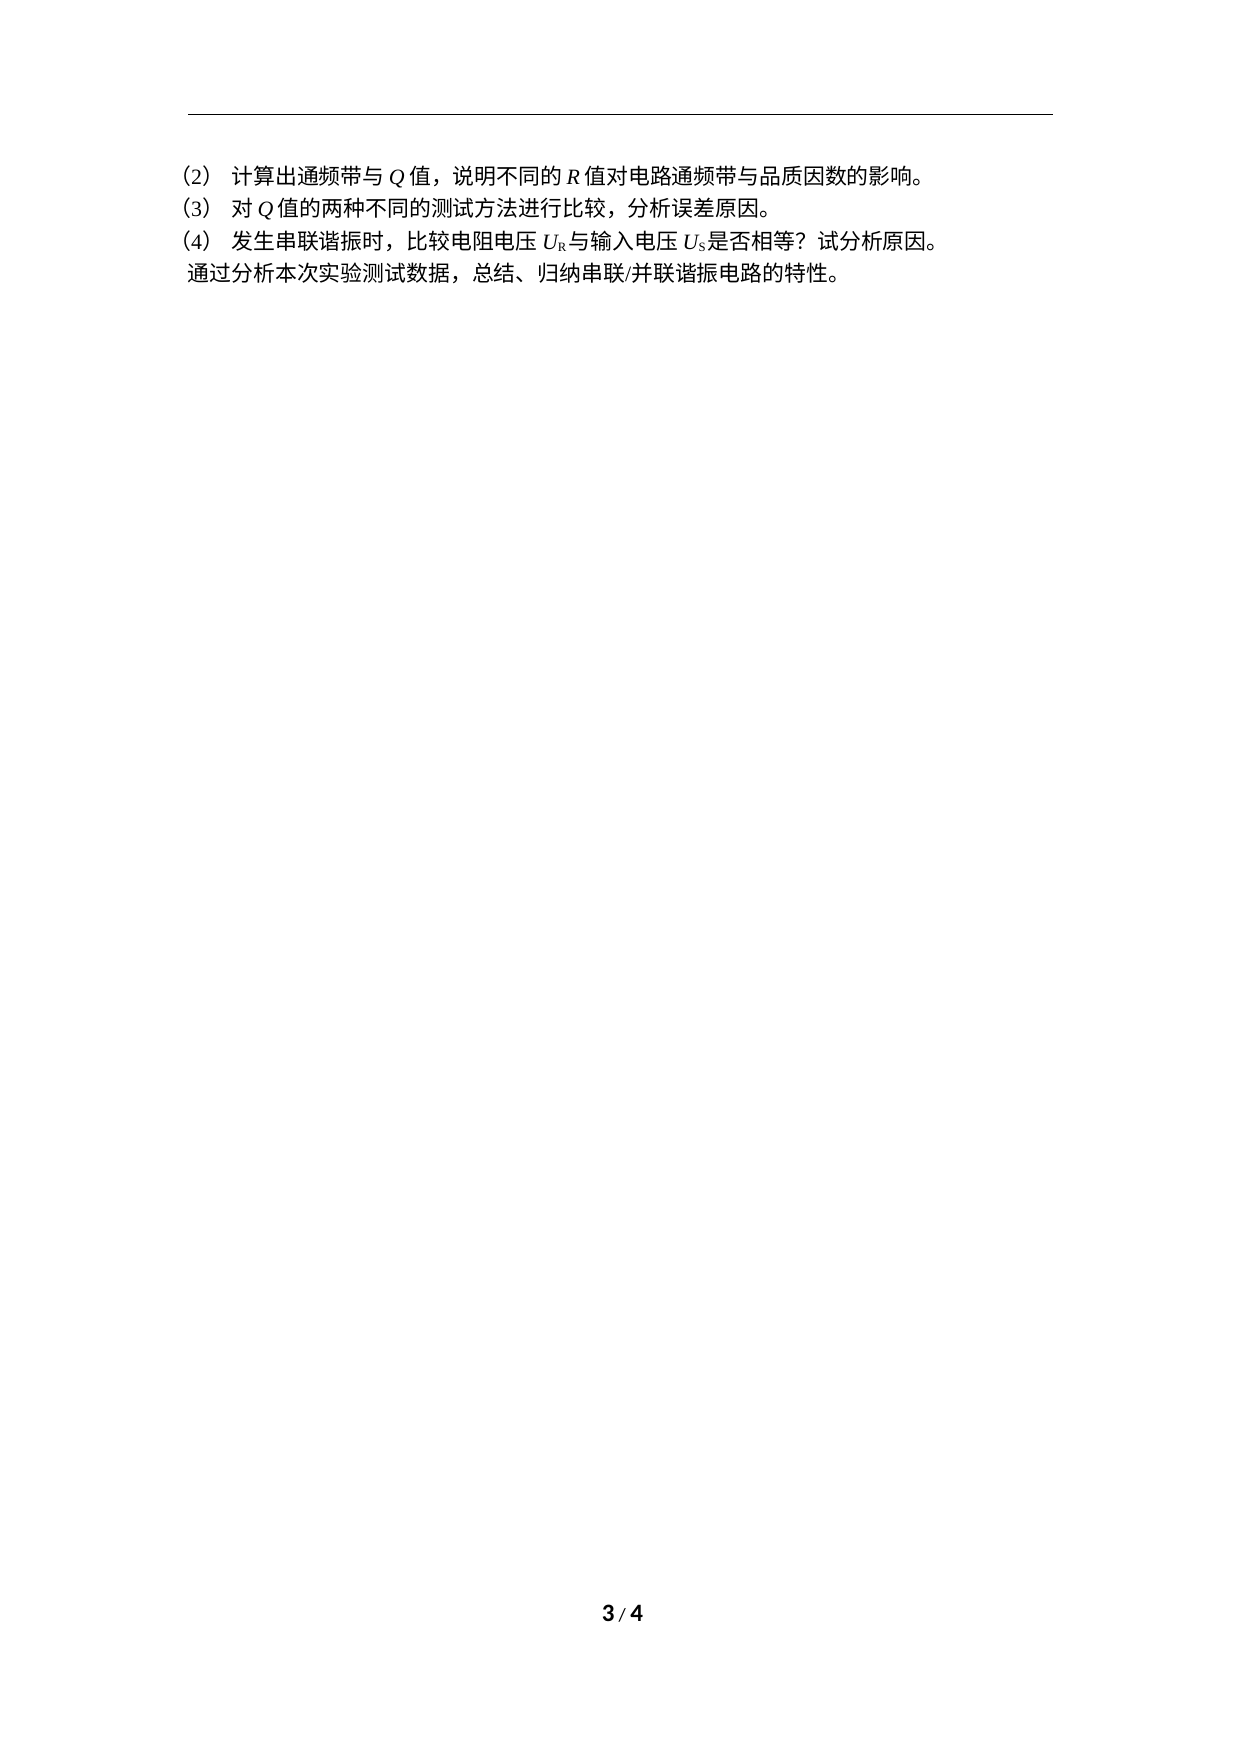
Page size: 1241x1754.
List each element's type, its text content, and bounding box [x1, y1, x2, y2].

list 计算出通频带与Q值，说明不同的R值对电路通频带与品质因数的影响。 [169, 158, 1053, 191]
text 通过分析本次实验测试数据，总结、归纳串联/并联谐振电路的特性。 [187, 256, 1053, 288]
list 发生串联谐振时，比较电阻电压UR与输入电压US是否相等？试分析原因。 [169, 223, 1053, 256]
list 对Q值的两种不同的测试方法进行比较，分析误差原因。 [169, 191, 1053, 223]
